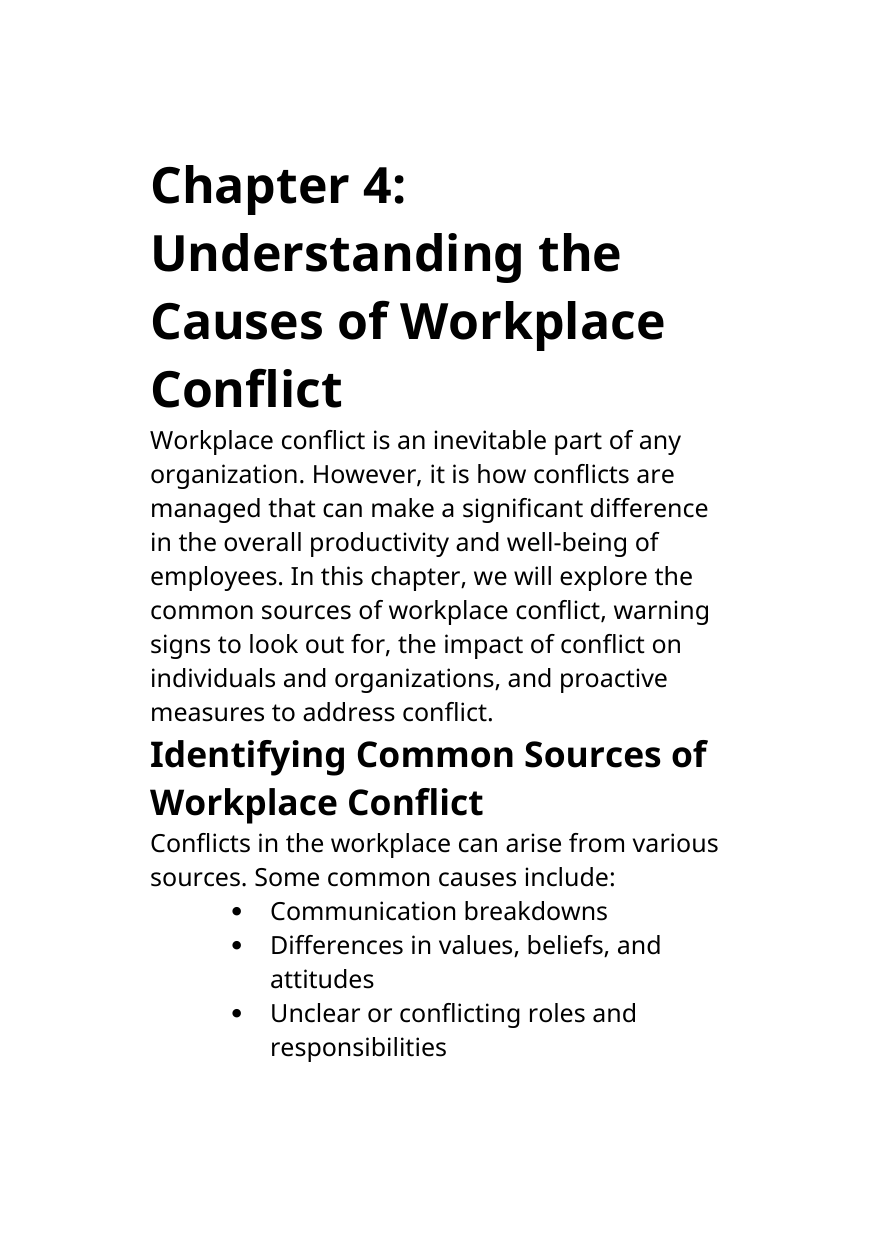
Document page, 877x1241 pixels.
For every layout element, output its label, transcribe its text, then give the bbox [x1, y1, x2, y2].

text Conflicts in the workplace can arise from various sources. Some common causes include: [150, 826, 727, 894]
text Workplace conflict is an inevitable part of any organization. However, it is how conflicts are managed that can make a significant difference in the overall productivity and well-being of employees. In this chapter, we will explore the common sources of workplace conflict, warning signs to look out for, the impact of conflict on individuals and organizations, and proactive measures to address conflict. [150, 422, 727, 729]
list Unclear or conflicting roles and responsibilities [232, 996, 727, 1064]
subtitle Chapter 4: Understanding the Causes of Workplace Conflict [150, 150, 727, 422]
list Differences in values, beliefs, and attitudes [232, 928, 727, 996]
list Communication breakdowns [232, 894, 727, 928]
subtitle Identifying Common Sources of Workplace Conflict [150, 729, 727, 826]
